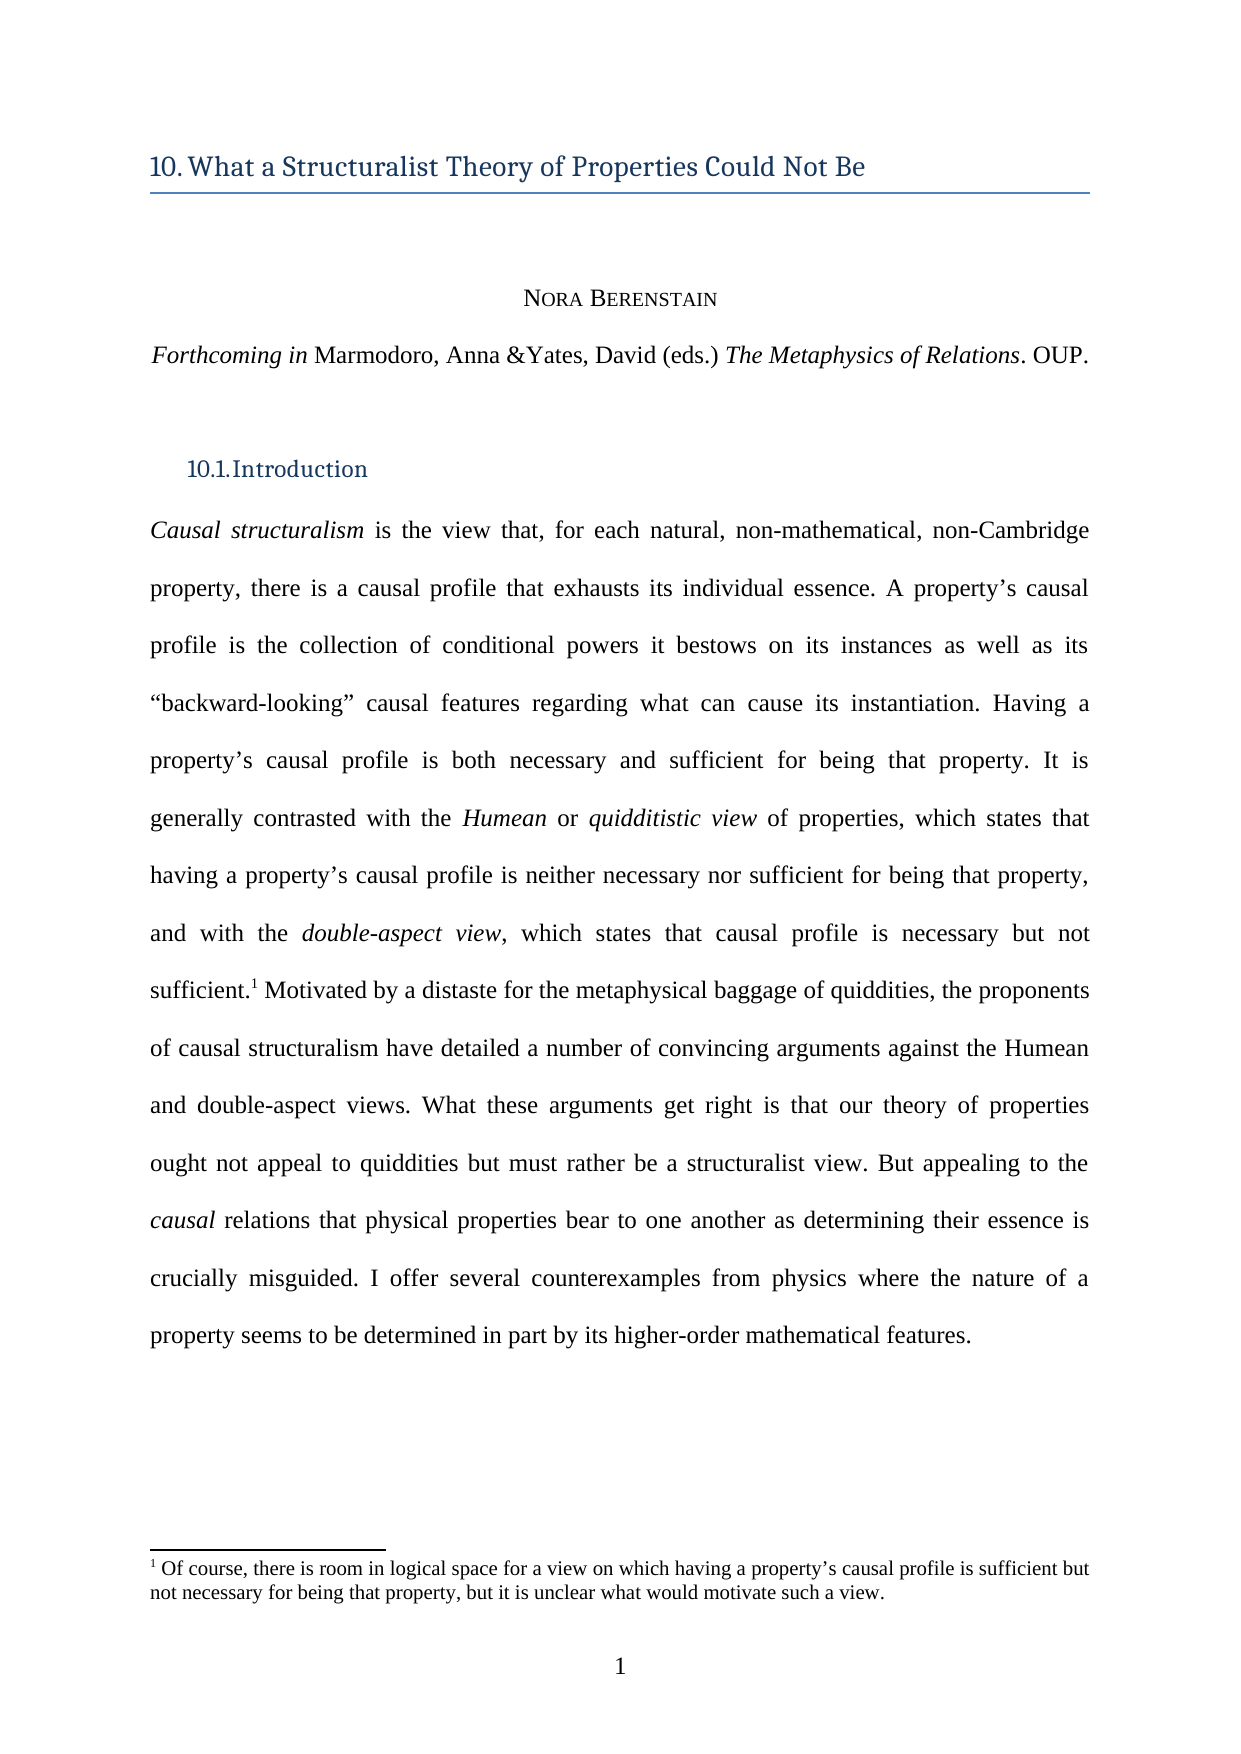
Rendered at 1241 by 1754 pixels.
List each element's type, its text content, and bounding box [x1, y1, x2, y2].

subtitle Introduction [187, 455, 1090, 484]
subtitle What a Structuralist Theory of Properties Could Not Be [150, 150, 1090, 192]
text Nora Berenstain [150, 283, 1090, 311]
text Forthcoming in Marmodoro, Anna &Yates, David (eds.) The Metaphysics of Relations. OUP. [150, 340, 1090, 369]
text Causal structuralism is the view that, for each natural, non-mathematical, non-Cambridge property, there is a causal profile that exhausts its individual essence. A property’s causal profile is the collection of conditional powers it bestows on its instances as well as its “backward-looking” causal features regarding what can cause its instantiation. Having a property’s causal profile is both necessary and sufficient for being that property. It is generally contrasted with the Humean or quidditistic view of properties, which states that having a property’s causal profile is neither necessary nor sufficient for being that property, and with the double-aspect view, which states that causal profile is necessary but not sufficient. Motivated by a distaste for the metaphysical baggage of quiddities, the proponents of causal structuralism have detailed a number of convincing arguments against the Humean and double-aspect views. What these arguments get right is that our theory of properties ought not appeal to quiddities but must rather be a structuralist view. But appealing to the causal relations that physical properties bear to one another as determining their essence is crucially misguided. I offer several counterexamples from physics where the nature of a property seems to be determined in part by its higher-order mathematical features. [150, 515, 1090, 1349]
